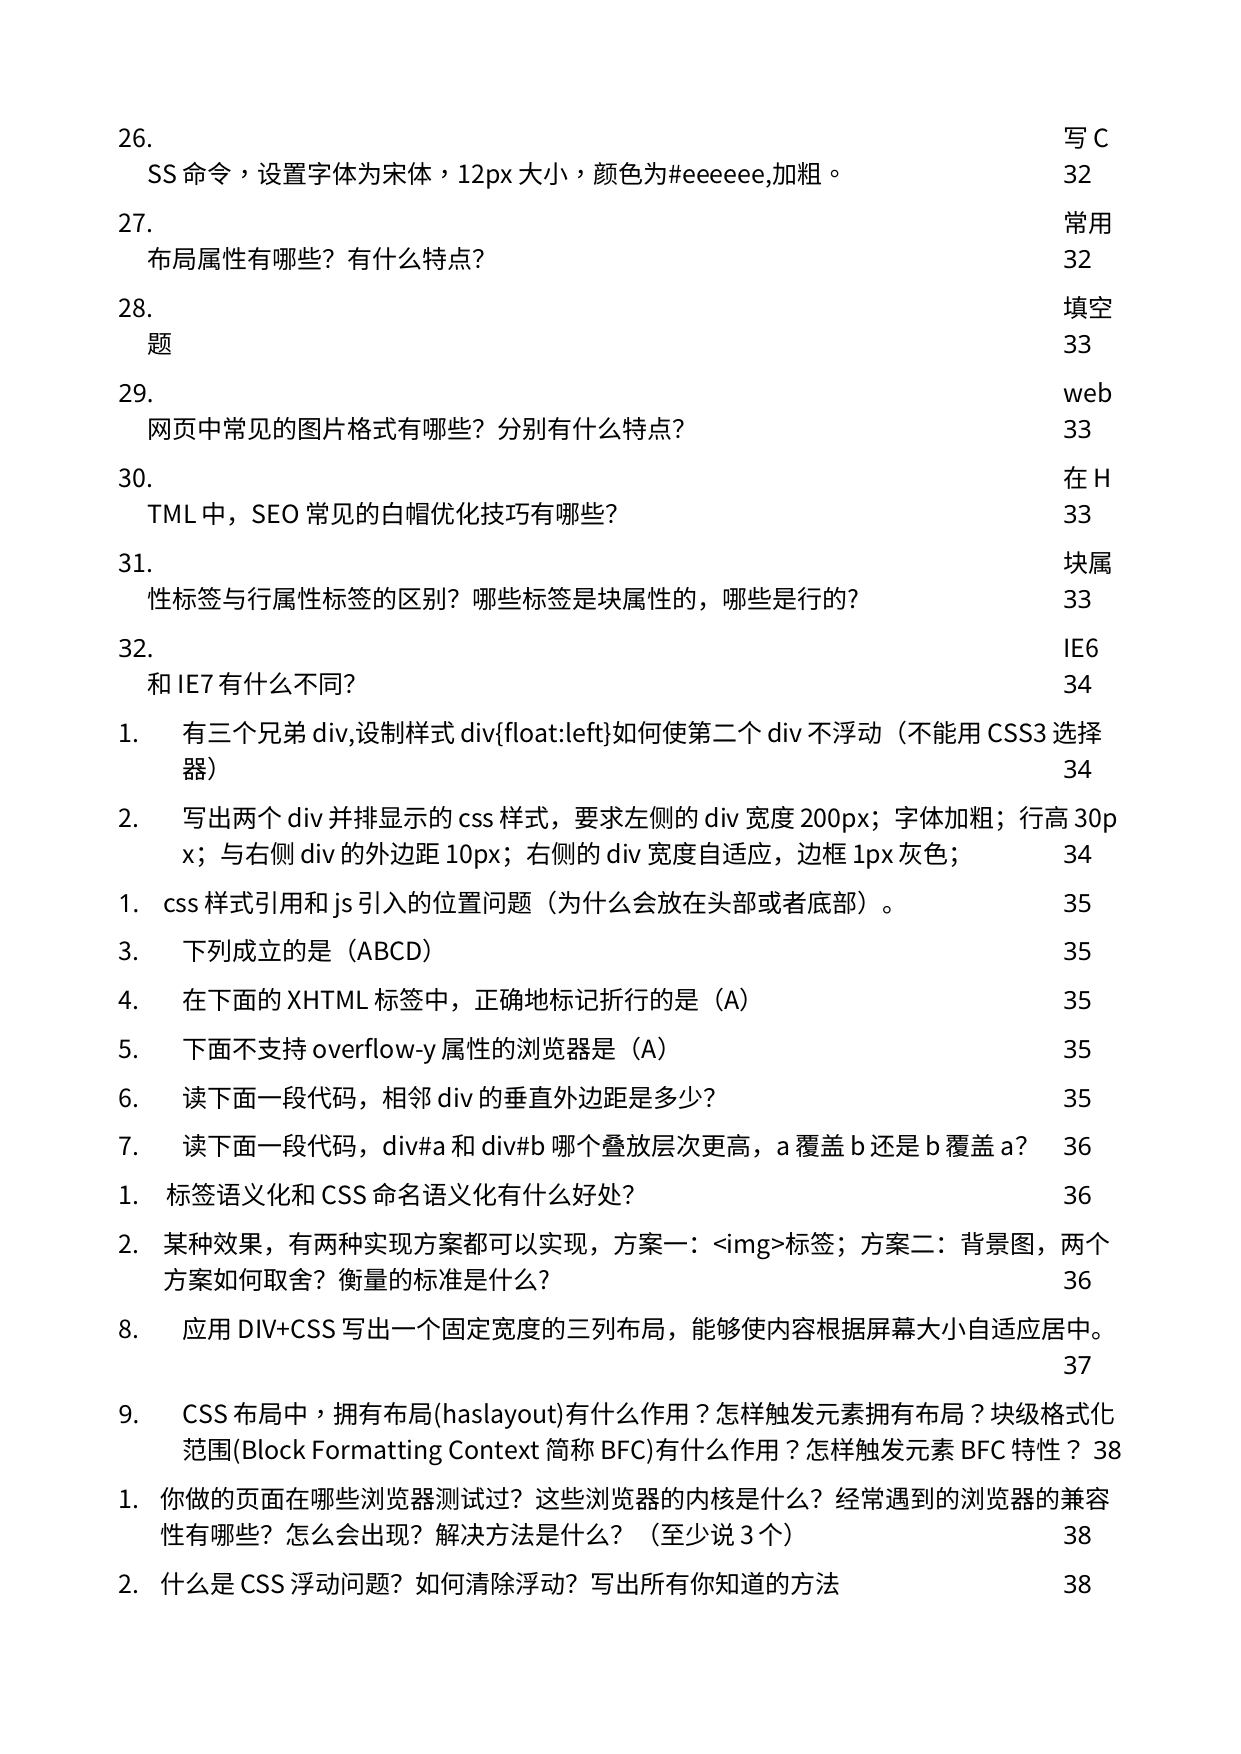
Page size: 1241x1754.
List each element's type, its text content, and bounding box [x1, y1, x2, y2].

list IE6和IE7有什么不同？ 34 [118, 628, 1122, 701]
list 在HTML中，SEO常见的白帽优化技巧有哪些？ 33 [118, 458, 1122, 531]
list 你做的页面在哪些浏览器测试过？这些浏览器的内核是什么？经常遇到的浏览器的兼容性有哪些？怎么会出现？解决方法是什么？（至少说3个） 38 [118, 1479, 1122, 1552]
list 读下面一段代码，相邻div的垂直外边距是多少？ 35 [118, 1078, 1122, 1114]
list 块属性标签与行属性标签的区别？哪些标签是块属性的，哪些是行的? 33 [118, 543, 1122, 616]
list 标签语义化和CSS命名语义化有什么好处？ 36 [118, 1176, 1122, 1212]
list web网页中常见的图片格式有哪些？分别有什么特点？ 33 [118, 373, 1122, 446]
list 应用DIV+CSS写出一个固定宽度的三列布局，能够使内容根据屏幕大小自适应居中。 37 [118, 1309, 1122, 1382]
list css样式引用和js引入的位置问题（为什么会放在头部或者底部）。 35 [118, 883, 1122, 919]
list 下面不支持overflow-y属性的浏览器是（A） 35 [118, 1029, 1122, 1066]
list 某种效果，有两种实现方案都可以实现，方案一：<img>标签；方案二：背景图，两个方案如何取舍？衡量的标准是什么? 36 [118, 1224, 1122, 1297]
list 写CSS命令，设置字体为宋体，12px大小，颜色为#eeeeee,加粗。 32 [118, 118, 1122, 191]
list 填空题 33 [118, 288, 1122, 361]
list CSS布局中，拥有布局(haslayout)有什么作用？怎样触发元素拥有布局？块级格式化范围(Block Formatting Context简称BFC)有什么作用？怎样触发元素BFC特性？ 38 [118, 1394, 1122, 1467]
list 在下面的XHTML标签中，正确地标记折行的是（A） 35 [118, 981, 1122, 1017]
list 写出两个div并排显示的css样式，要求左侧的div宽度200px；字体加粗；行高30px；与右侧div的外边距10px；右侧的div宽度自适应，边框1px灰色； 34 [118, 798, 1122, 871]
list 有三个兄弟div,设制样式div{float:left}如何使第二个div不浮动（不能用CSS3选择器） 34 [118, 713, 1122, 786]
list 读下面一段代码，div#a和div#b哪个叠放层次更高，a覆盖b还是b覆盖a？ 36 [118, 1127, 1122, 1163]
list 什么是CSS浮动问题？如何清除浮动？写出所有你知道的方法 38 [118, 1564, 1122, 1601]
list 下列成立的是（ABCD） 35 [118, 932, 1122, 968]
list 常用布局属性有哪些？有什么特点？ 32 [118, 203, 1122, 276]
